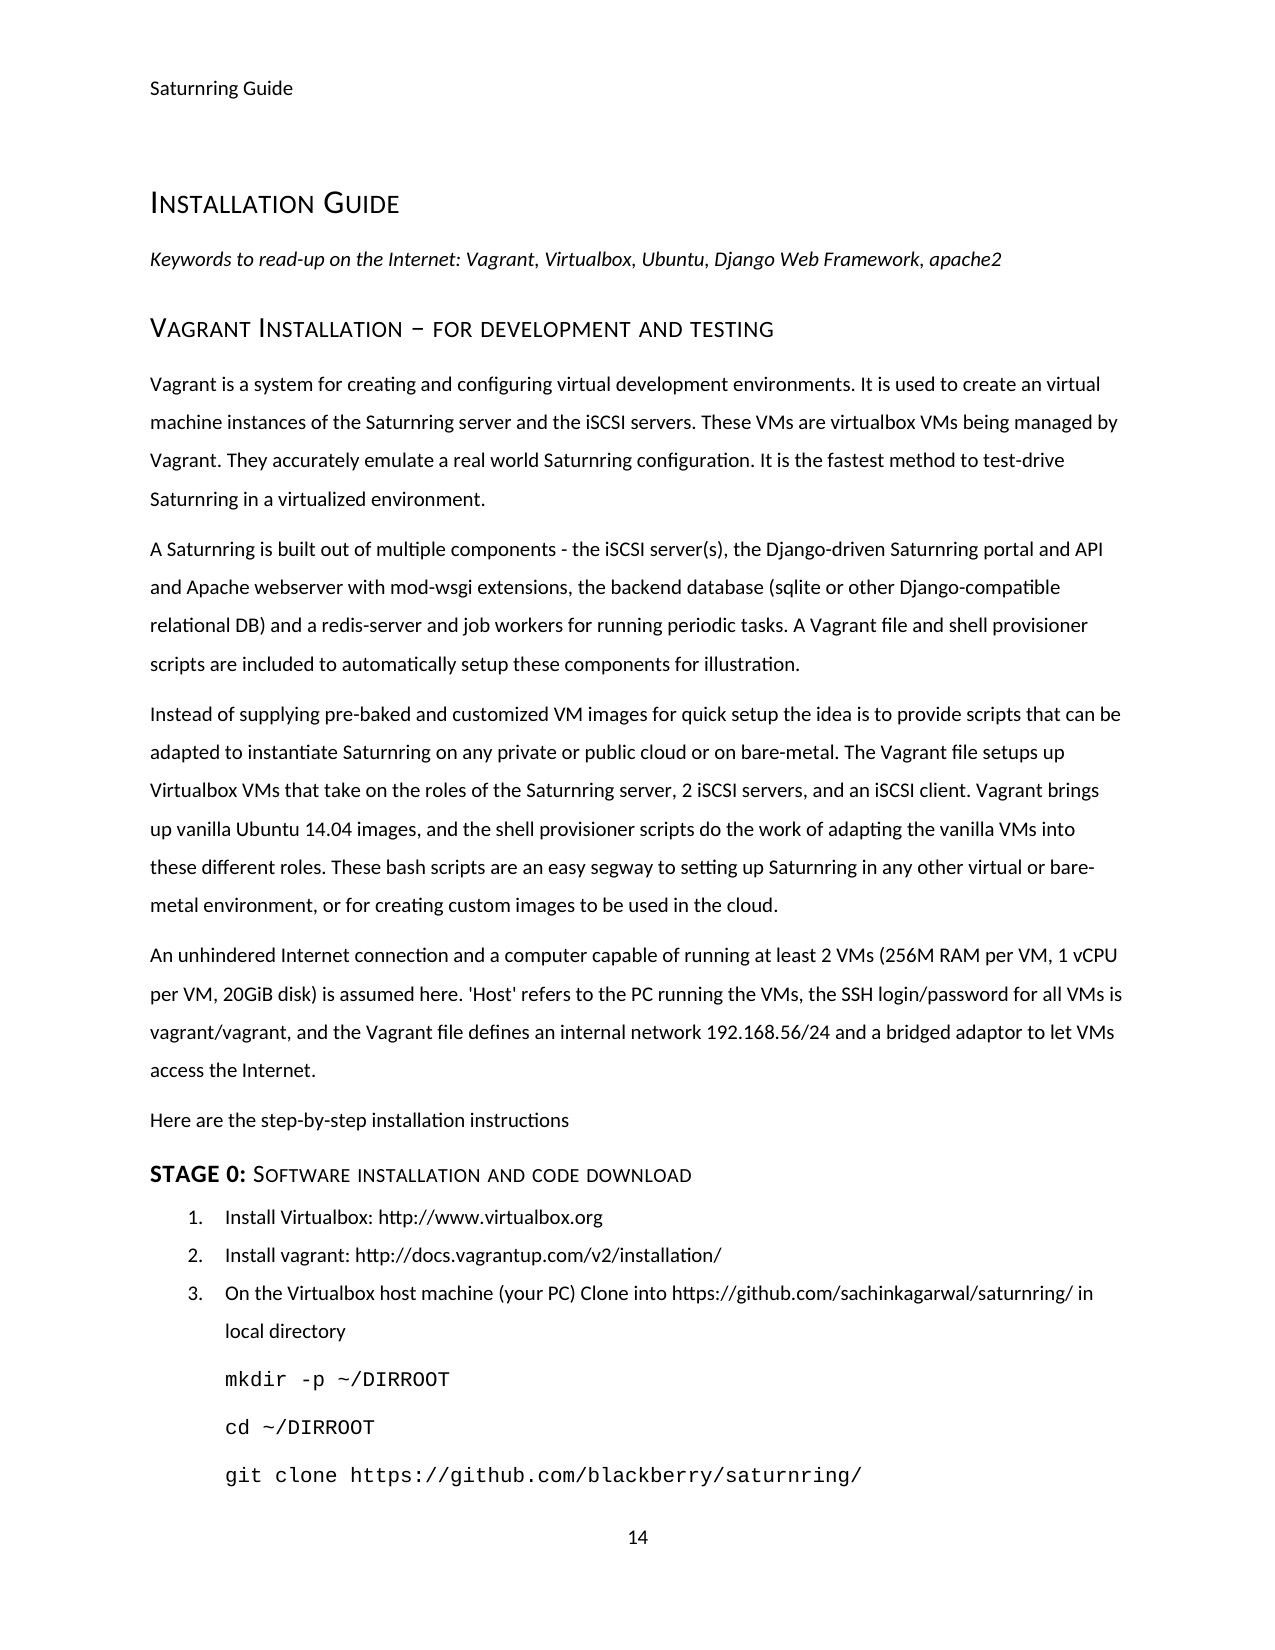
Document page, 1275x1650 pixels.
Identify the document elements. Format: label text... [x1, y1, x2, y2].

text git clone https://github.com/blackberry/saturnring/ [225, 1465, 1125, 1488]
subtitle STAGE 0: Software installation and code download [150, 1158, 1125, 1189]
list Install vagrant: http://docs.vagrantup.com/v2/installation/ [187, 1242, 1125, 1267]
text Vagrant is a system for creating and configuring virtual development environments. It is used to create an virtual machine instances of the Saturnring server and the iSCSI servers. These VMs are virtualbox VMs being managed by Vagrant. They accurately emulate a real world Saturnring configuration. It is the fastest method to test-drive Saturnring in a virtualized environment. [150, 371, 1125, 511]
text Keywords to read-up on the Internet: Vagrant, Virtualbox, Ubuntu, Django Web Framework, apache2 [150, 246, 1125, 272]
subtitle Installation Guide [150, 181, 1125, 222]
list Install Virtualbox: http://www.virtualbox.org [187, 1204, 1125, 1229]
list On the Virtualbox host machine (your PC) Clone into https://github.com/sachinkagarwal/saturnring/ in local directory [187, 1280, 1125, 1344]
subtitle Vagrant Installation – for development and testing [150, 309, 1125, 345]
text Here are the step-by-step installation instructions [150, 1108, 1125, 1133]
text mkdir -p ~/DIRROOT [225, 1369, 1125, 1393]
text Instead of supplying pre-baked and customized VM images for quick setup the idea is to provide scripts that can be adapted to instantiate Saturnring on any private or public cloud or on bare-metal. The Vagrant file setups up Virtualbox VMs that take on the roles of the Saturnring server, 2 iSCSI servers, and an iSCSI client. Vagrant brings up vanilla Ubuntu 14.04 images, and the shell provisioner scripts do the work of adapting the vanilla VMs into these different roles. These bash scripts are an easy segway to setting up Saturnring in any other virtual or bare-metal environment, or for creating custom images to be used in the cloud. [150, 701, 1125, 917]
text An unhindered Internet connection and a computer capable of running at least 2 VMs (256M RAM per VM, 1 vCPU per VM, 20GiB disk) is assumed here. 'Host' refers to the PC running the VMs, the SSH login/password for all VMs is vagrant/vagrant, and the Vagrant file defines an internal network 192.168.56/24 and a bridged adaptor to let VMs access the Internet. [150, 943, 1125, 1082]
text cd ~/DIRROOT [225, 1417, 1125, 1441]
text A Saturnring is built out of multiple components - the iSCSI server(s), the Django-driven Saturnring portal and API and Apache webserver with mod-wsgi extensions, the backend database (sqlite or other Django-compatible relational DB) and a redis-server and job workers for running periodic tasks. A Vagrant file and shell provisioner scripts are included to automatically setup these components for illustration. [150, 536, 1125, 676]
